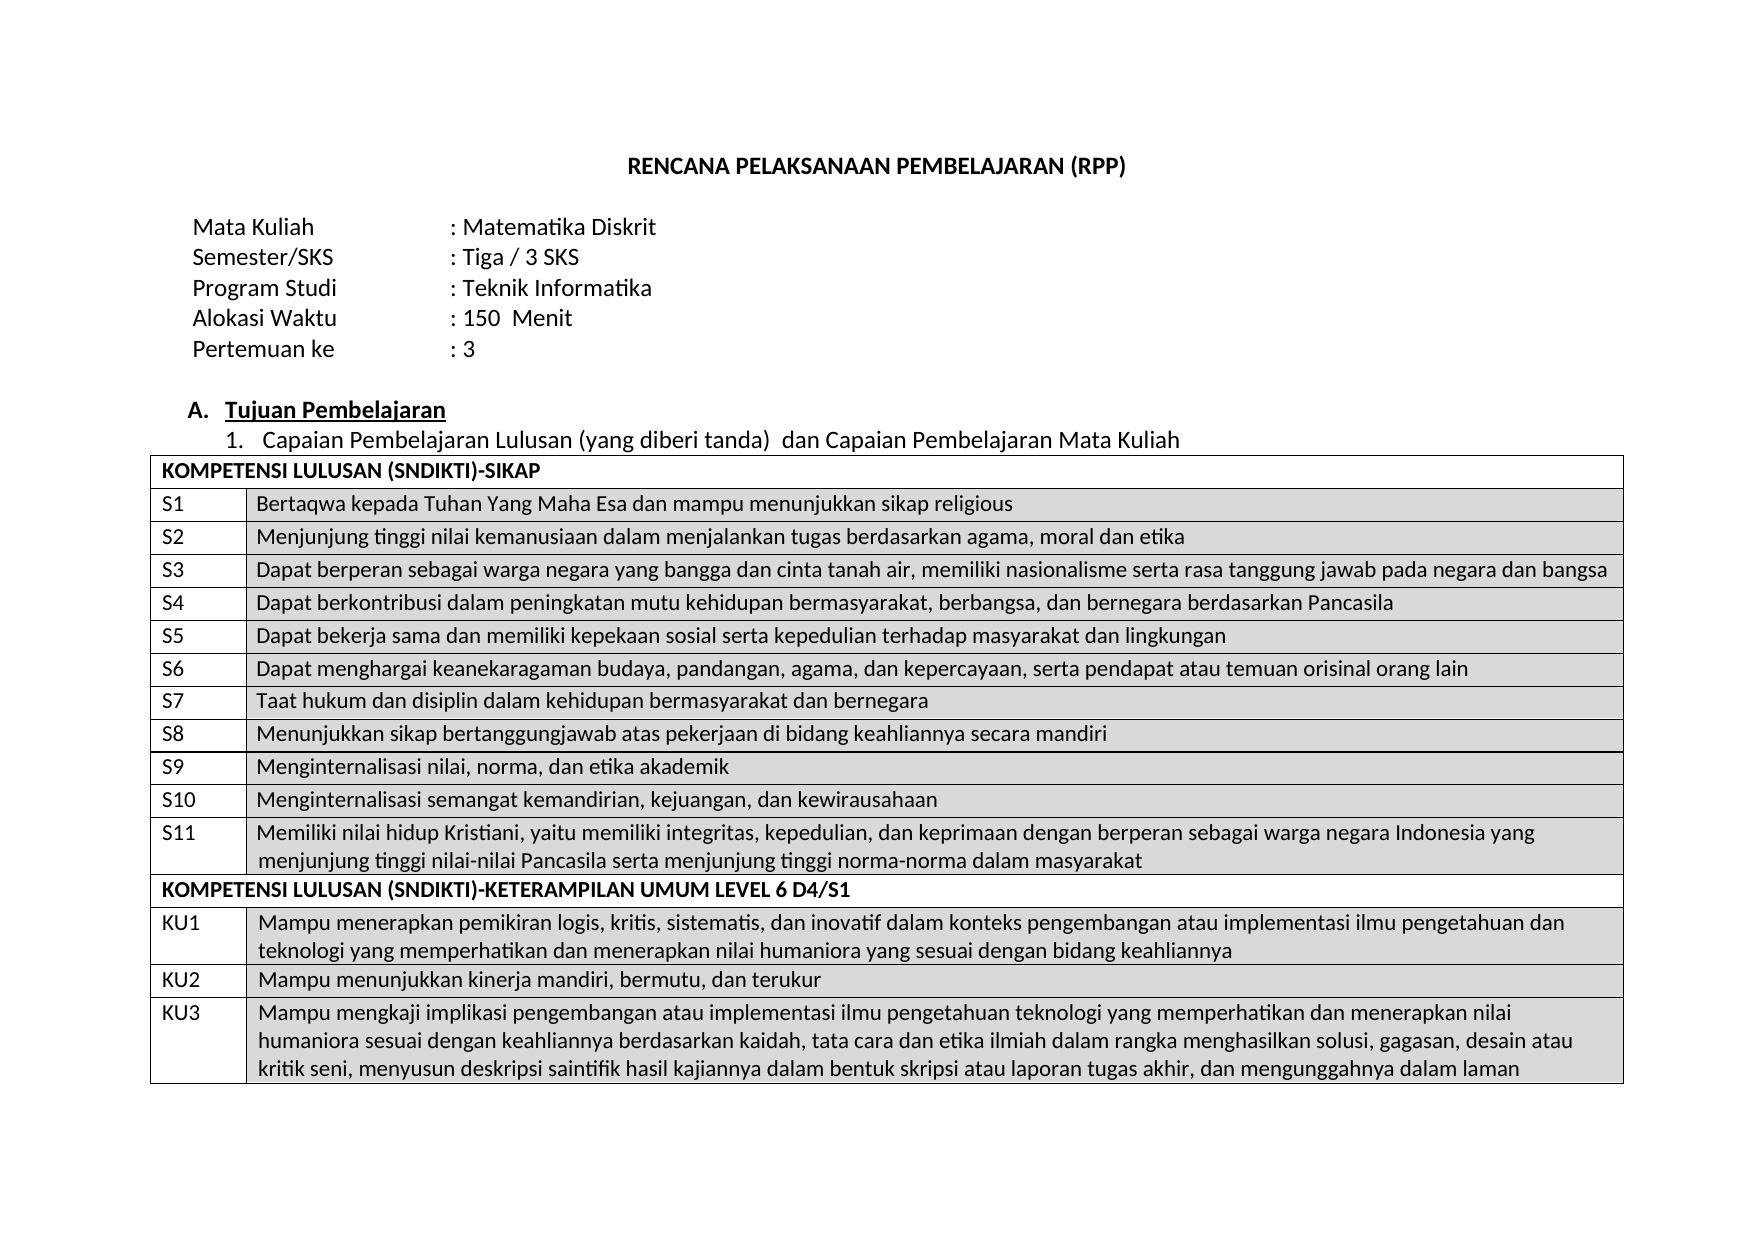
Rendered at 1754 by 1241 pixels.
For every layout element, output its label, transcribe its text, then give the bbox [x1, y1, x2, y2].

list Tujuan Pembelajaran [187, 394, 1604, 425]
table_cell Menjunjung tinggi nilai kemanusiaan dalam menjalankan tugas berdasarkan agama, moral dan etika [247, 522, 1623, 554]
table_cell KOMPETENSI LULUSAN (SNDIKTI)-KETERAMPILAN UMUM LEVEL 6 D4/S1 [151, 875, 1623, 907]
table_cell Menunjukkan sikap bertanggungjawab atas pekerjaan di bidang keahliannya secara mandiri [247, 720, 1623, 751]
table_cell KU1 [151, 908, 246, 964]
table_cell S7 [151, 687, 246, 718]
table_cell S11 [151, 818, 246, 874]
table_cell Mampu menerapkan pemikiran logis, kritis, sistematis, dan inovatif dalam konteks pengembangan atau implementasi ilmu pengetahuan dan teknologi yang memperhatikan dan menerapkan nilai humaniora yang sesuai dengan bidang keahliannya [247, 908, 1623, 964]
list Capaian Pembelajaran Lulusan (yang diberi tanda) dan Capaian Pembelajaran Mata Kuliah [225, 425, 1604, 455]
table_cell S1 [151, 489, 246, 521]
table_cell Dapat berkontribusi dalam peningkatan mutu kehidupan bermasyarakat, berbangsa, dan bernegara berdasarkan Pancasila [247, 588, 1623, 620]
text Program Studi : Teknik Informatika [192, 272, 1604, 303]
table_cell S6 [151, 654, 246, 686]
table_cell Dapat berperan sebagai warga negara yang bangga dan cinta tanah air, memiliki nasionalisme serta rasa tanggung jawab pada negara dan bangsa [247, 555, 1623, 587]
table_header KOMPETENSI LULUSAN (SNDIKTI)-SIKAP [151, 456, 1623, 488]
table_cell Bertaqwa kepada Tuhan Yang Maha Esa dan mampu menunjukkan sikap religious [247, 489, 1623, 521]
text RENCANA PELAKSANAAN PEMBELAJARAN (RPP) [150, 150, 1604, 181]
table_cell Taat hukum dan disiplin dalam kehidupan bermasyarakat dan bernegara [247, 687, 1623, 718]
table_cell S3 [151, 555, 246, 587]
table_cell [247, 998, 1623, 1082]
table_cell S4 [151, 588, 246, 620]
text Pertemuan ke : 3 [192, 333, 1604, 364]
table_cell S2 [151, 522, 246, 554]
table_cell S8 [151, 720, 246, 751]
table_cell Mampu menunjukkan kinerja mandiri, bermutu, dan terukur [247, 965, 1623, 997]
table_cell KU3 [151, 998, 246, 1082]
text Semester/SKS : Tiga / 3 SKS [192, 242, 1604, 272]
text Mata Kuliah : Matematika Diskrit [192, 211, 1604, 242]
table_cell Memiliki nilai hidup Kristiani, yaitu memiliki integritas, kepedulian, dan keprimaan dengan berperan sebagai warga negara Indonesia yang menjunjung tinggi nilai-nilai Pancasila serta menjunjung tinggi norma-norma dalam masyarakat [247, 818, 1623, 874]
table_cell Menginternalisasi semangat kemandirian, kejuangan, dan kewirausahaan [247, 785, 1623, 817]
table_cell S9 [151, 753, 246, 784]
table_cell KU2 [151, 965, 246, 997]
table_cell S10 [151, 785, 246, 817]
text Alokasi Waktu : 150 Menit [192, 303, 1604, 333]
table_cell Dapat menghargai keanekaragaman budaya, pandangan, agama, dan kepercayaan, serta pendapat atau temuan orisinal orang lain [247, 654, 1623, 686]
table_cell S5 [151, 621, 246, 653]
table_cell Dapat bekerja sama dan memiliki kepekaan sosial serta kepedulian terhadap masyarakat dan lingkungan [247, 621, 1623, 653]
table_cell Menginternalisasi nilai, norma, dan etika akademik [247, 753, 1623, 784]
